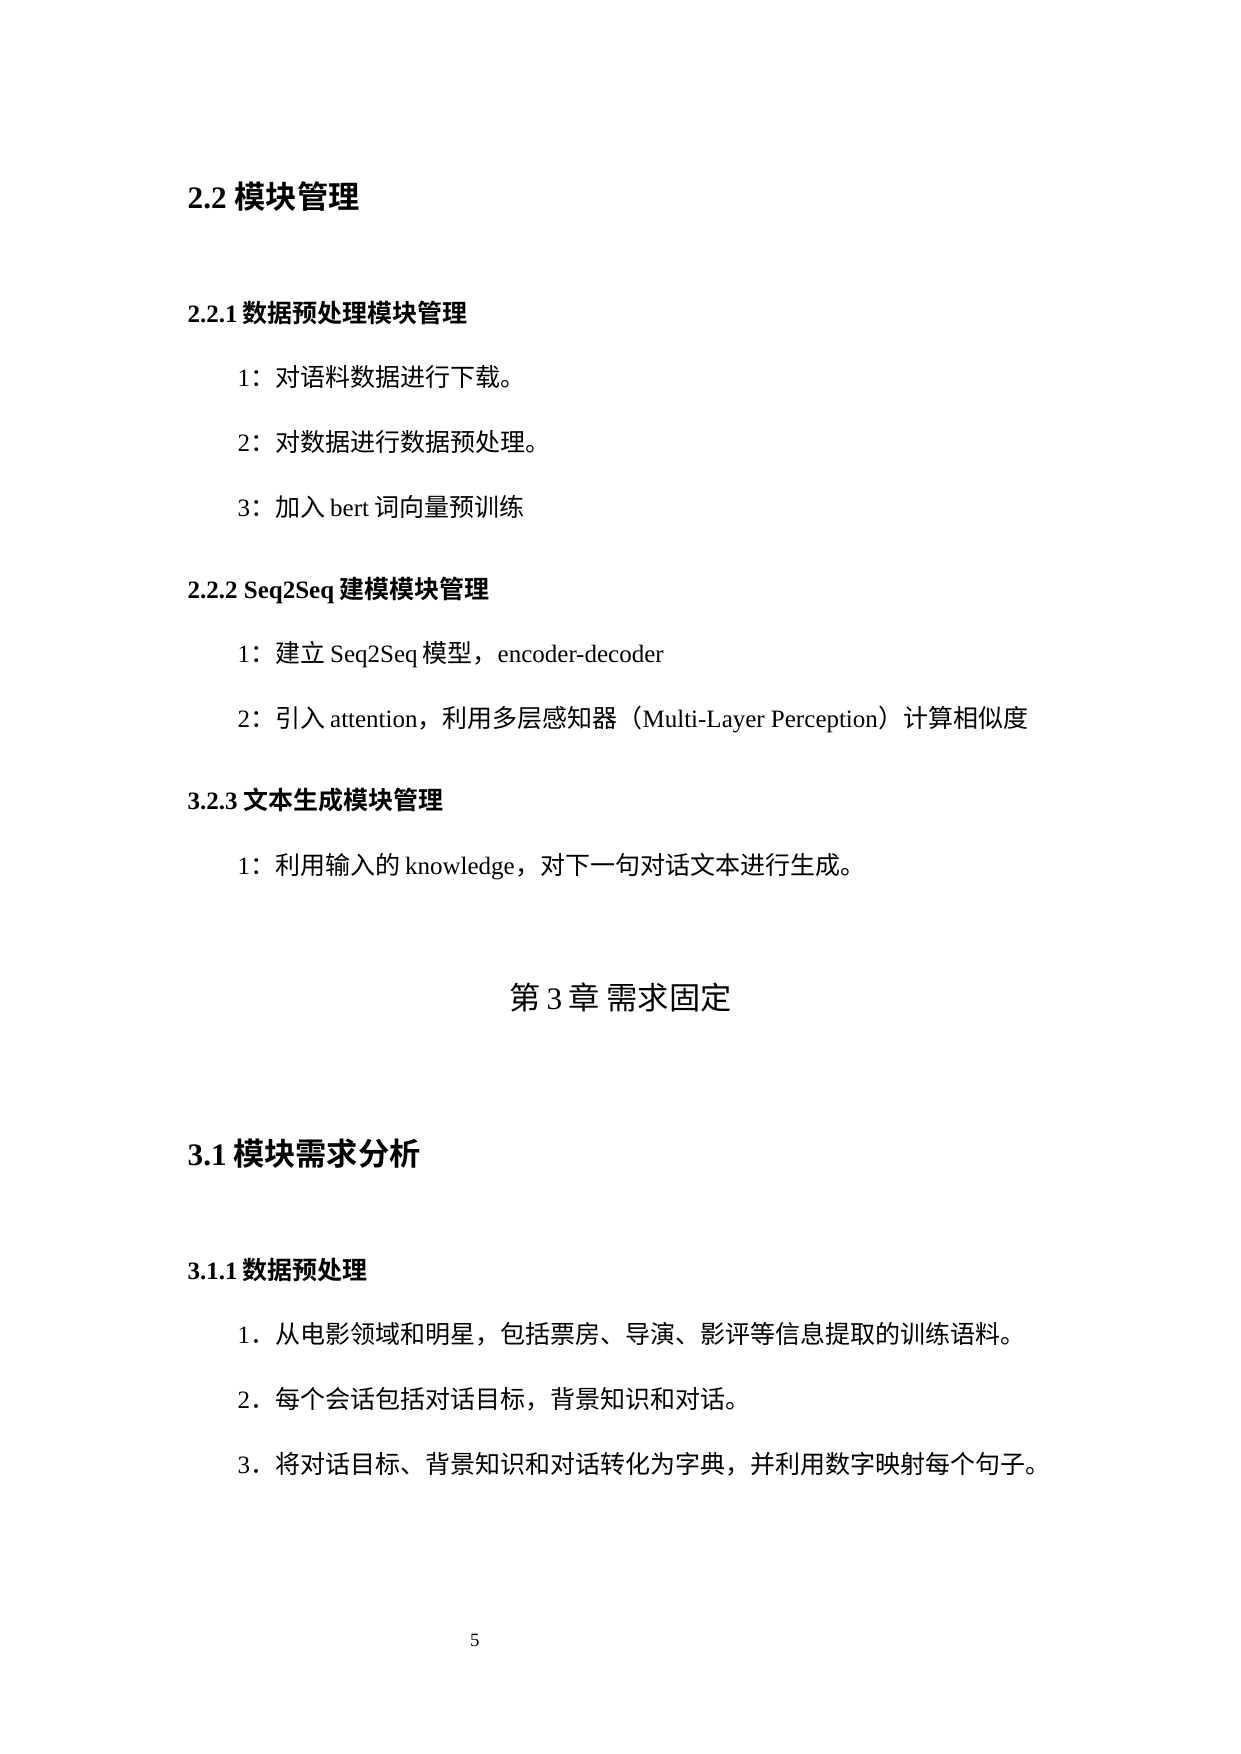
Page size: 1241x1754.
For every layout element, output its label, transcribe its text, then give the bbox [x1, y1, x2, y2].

subtitle 2.2.2 Seq2Seq建模模块管理 [187, 563, 1053, 607]
subtitle 2.2.1数据预处理模块管理 [187, 287, 1053, 331]
subtitle 3.2.3 文本生成模块管理 [187, 774, 1053, 818]
text 1：对语料数据进行下载。 [187, 343, 1053, 408]
text 1：利用输入的knowledge，对下一句对话文本进行生成。 [187, 831, 1053, 896]
text 2．每个会话包括对话目标，背景知识和对话。 [187, 1366, 1053, 1431]
subtitle 3.1模块需求分析 [187, 1119, 1053, 1184]
text 1：建立Seq2Seq模型，encoder-decoder [187, 619, 1053, 684]
subtitle 第3章 需求固定 [187, 964, 1053, 1029]
text 1．从电影领域和明星，包括票房、导演、影评等信息提取的训练语料。 [187, 1301, 1053, 1366]
text 3：加入bert词向量预训练 [187, 473, 1053, 538]
text 2：引入attention，利用多层感知器（Multi-Layer Perception）计算相似度 [187, 684, 1053, 749]
text 3．将对话目标、背景知识和对话转化为字典，并利用数字映射每个句子。 [187, 1431, 1053, 1496]
subtitle 2.2 模块管理 [187, 162, 1053, 227]
text 2：对数据进行数据预处理。 [187, 408, 1053, 473]
subtitle 3.1.1数据预处理 [187, 1244, 1053, 1288]
